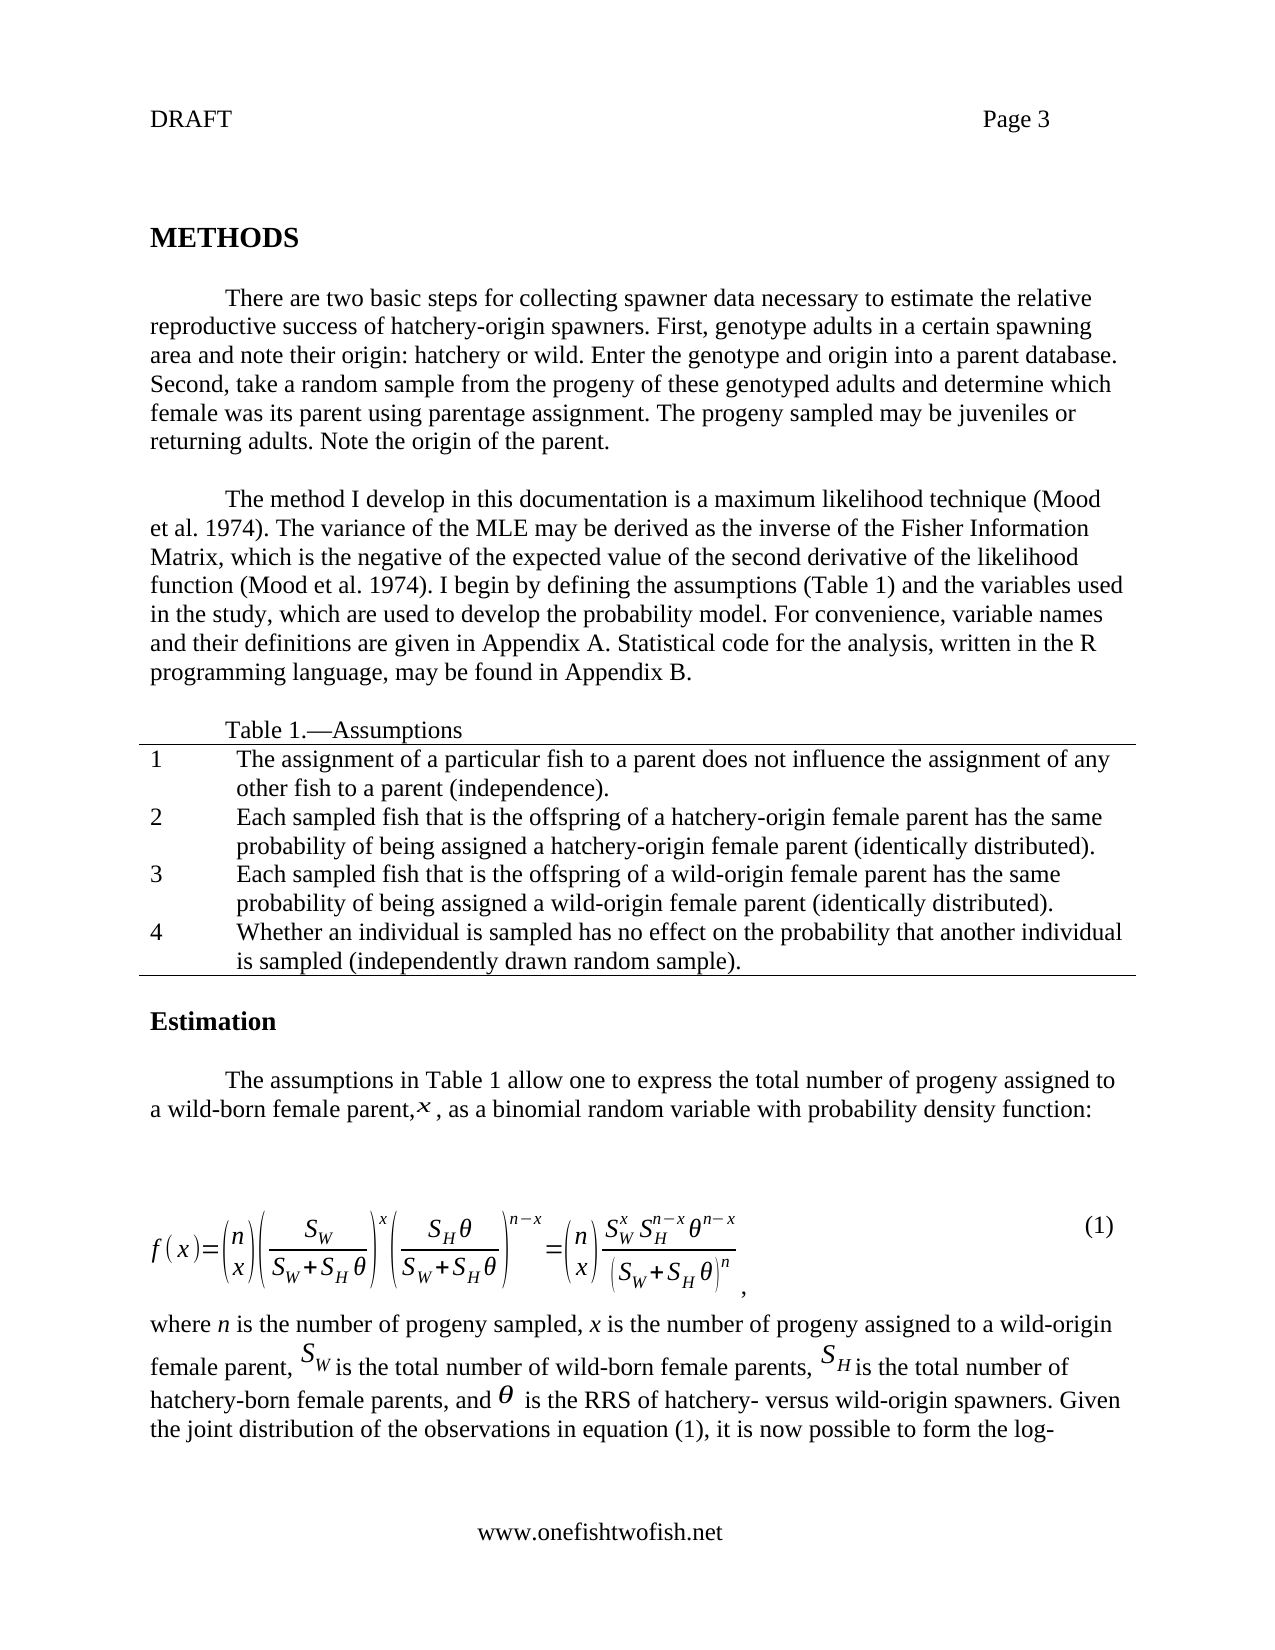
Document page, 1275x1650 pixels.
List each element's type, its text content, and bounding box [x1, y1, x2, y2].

table_header , [139, 1210, 1073, 1309]
table_cell 1 [139, 745, 225, 802]
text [150, 1309, 1125, 1443]
subtitle Methods [150, 220, 1125, 253]
table_cell 3 [139, 860, 225, 917]
text The method I develop in this documentation is a maximum likelihood technique (Mood et al. 1974). The variance of the MLE may be derived as the inverse of the Fisher Information Matrix, which is the negative of the expected value of the second derivative of the likelihood function (Mood et al. 1974). I begin by defining the assumptions (Table 1) and the variables used in the study, which are used to develop the probability model. For convenience, variable names and their definitions are given in Appendix A. Statistical code for the analysis, written in the R programming language, may be found in Appendix B. [150, 484, 1125, 686]
table_header Table 1.—Assumptions [139, 715, 1136, 743]
table_cell Each sampled fish that is the offspring of a hatchery-origin female parent has the same probability of being assigned a hatchery-origin female parent (identically distributed). [225, 802, 1136, 859]
subtitle Estimation [150, 1005, 1125, 1036]
table_header (1) [1073, 1210, 1125, 1309]
text The assumptions in Table 1 allow one to express the total number of progeny assigned to a wild-born female parent,, as a binomial random variable with probability density function: [150, 1065, 1125, 1123]
table_cell Whether an individual is sampled has no effect on the probability that another individual is sampled (independently drawn random sample). [225, 917, 1136, 974]
table_cell 4 [139, 917, 225, 974]
text There are two basic steps for collecting spawner data necessary to estimate the relative reproductive success of hatchery-origin spawners. First, genotype adults in a certain spawning area and note their origin: hatchery or wild. Enter the genotype and origin into a parent database. Second, take a random sample from the progeny of these genotyped adults and determine which female was its parent using parentage assignment. The progeny sampled may be juveniles or returning adults. Note the origin of the parent. [150, 283, 1125, 455]
table_cell 2 [139, 802, 225, 859]
table_cell Each sampled fish that is the offspring of a wild-origin female parent has the same probability of being assigned a wild-origin female parent (identically distributed). [225, 860, 1136, 917]
table_cell The assignment of a particular fish to a parent does not influence the assignment of any other fish to a parent (independence). [225, 745, 1136, 802]
